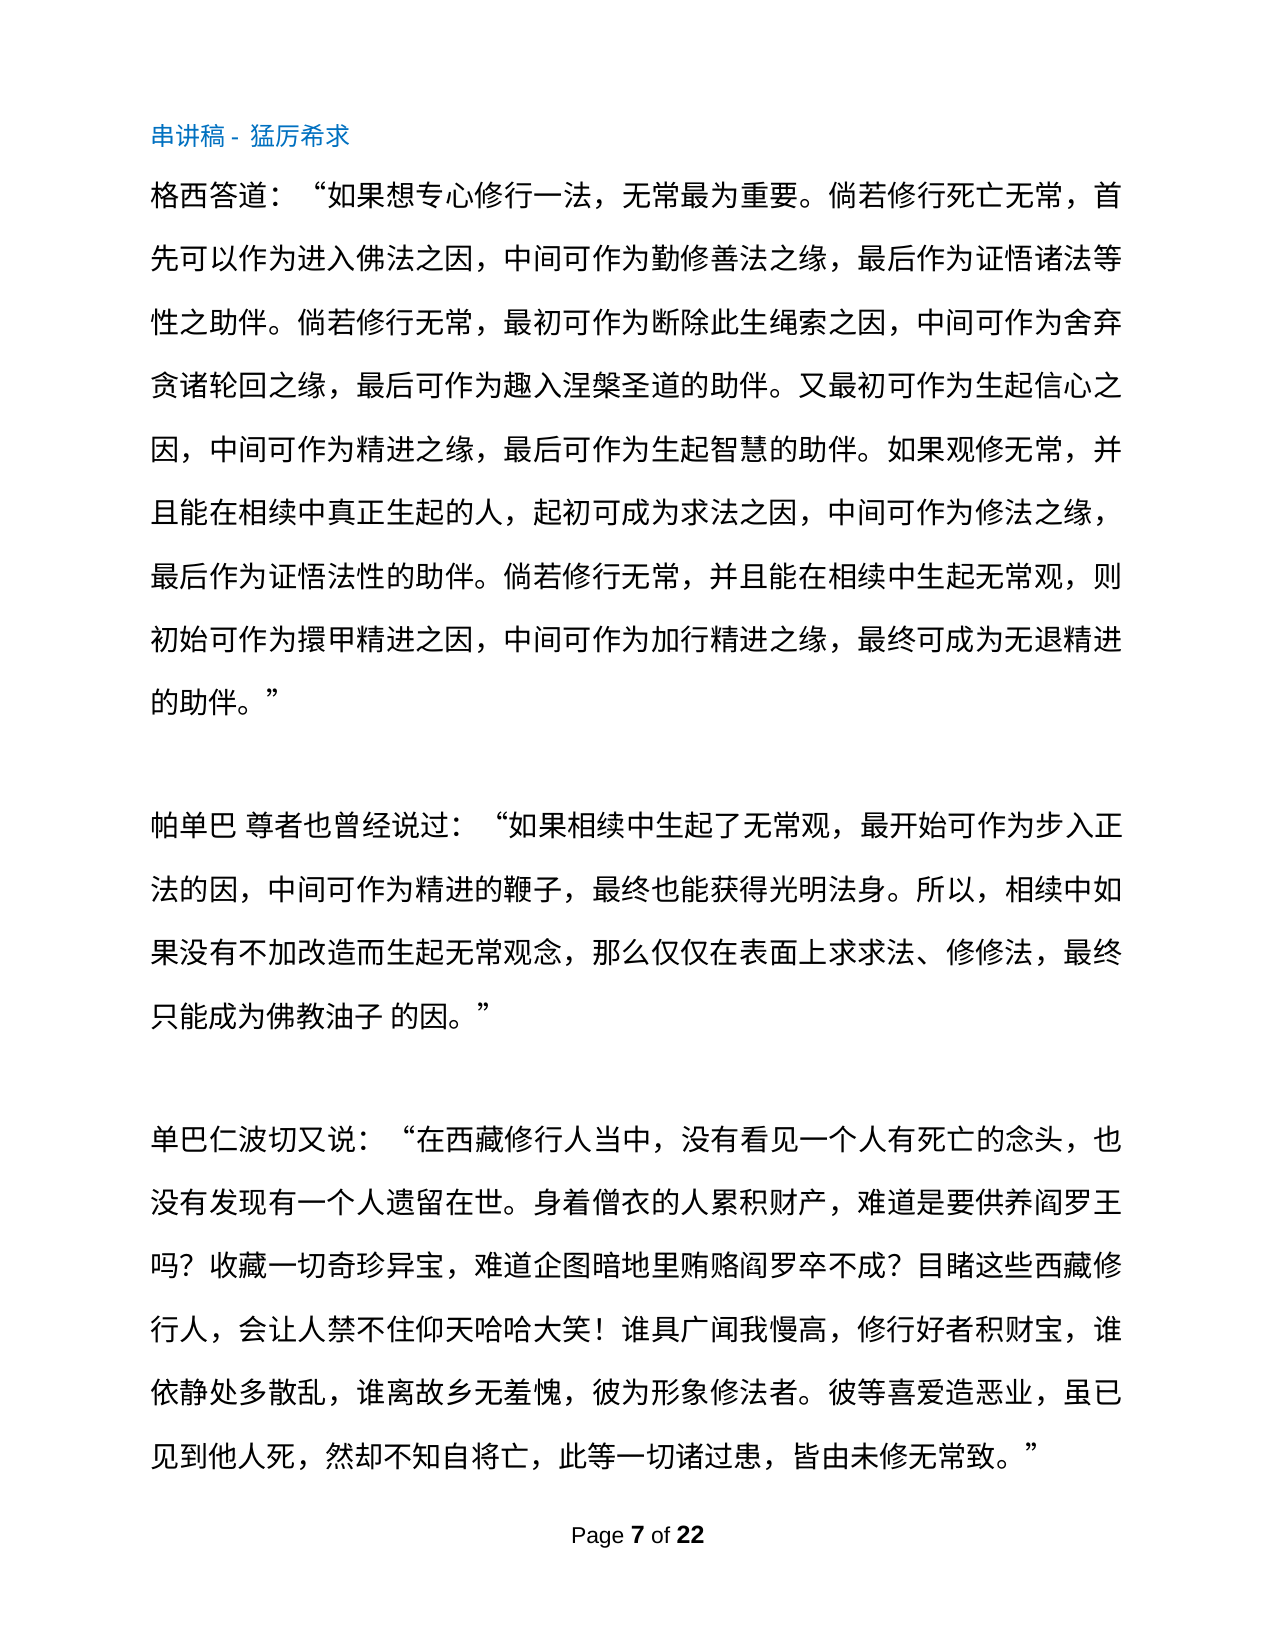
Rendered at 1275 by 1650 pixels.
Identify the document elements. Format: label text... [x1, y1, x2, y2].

text 格西答道：“如果想专心修行一法，无常最为重要。倘若修行死亡无常，首先可以作为进入佛法之因，中间可作为勤修善法之缘，最后作为证悟诸法等性之助伴。倘若修行无常，最初可作为断除此生绳索之因，中间可作为舍弃贪诸轮回之缘，最后可作为趣入涅槃圣道的助伴。又最初可作为生起信心之因，中间可作为精进之缘，最后可作为生起智慧的助伴。如果观修无常，并且能在相续中真正生起的人，起初可成为求法之因，中间可作为修法之缘，最后作为证悟法性的助伴。倘若修行无常，并且能在相续中生起无常观，则初始可作为擐甲精进之因，中间可作为加行精进之缘，最终可成为无退精进的助伴。” [150, 172, 1125, 722]
text 单巴仁波切又说：“在西藏修行人当中，没有看见一个人有死亡的念头，也没有发现有一个人遗留在世。身着僧衣的人累积财产，难道是要供养阎罗王吗？收藏一切奇珍异宝，难道企图暗地里贿赂阎罗卒不成？目睹这些西藏修行人，会让人禁不住仰天哈哈大笑！谁具广闻我慢高，修行好者积财宝，谁依静处多散乱，谁离故乡无羞愧，彼为形象修法者。彼等喜爱造恶业，虽已见到他人死，然却不知自将亡，此等一切诸过患，皆由未修无常致。” [150, 1116, 1125, 1476]
text 帕单巴 尊者也曾经说过：“如果相续中生起了无常观，最开始可作为步入正法的因，中间可作为精进的鞭子，最终也能获得光明法身。所以，相续中如果没有不加改造而生起无常观念，那么仅仅在表面上求求法、修修法，最终只能成为佛教油子 的因。” [150, 803, 1125, 1036]
